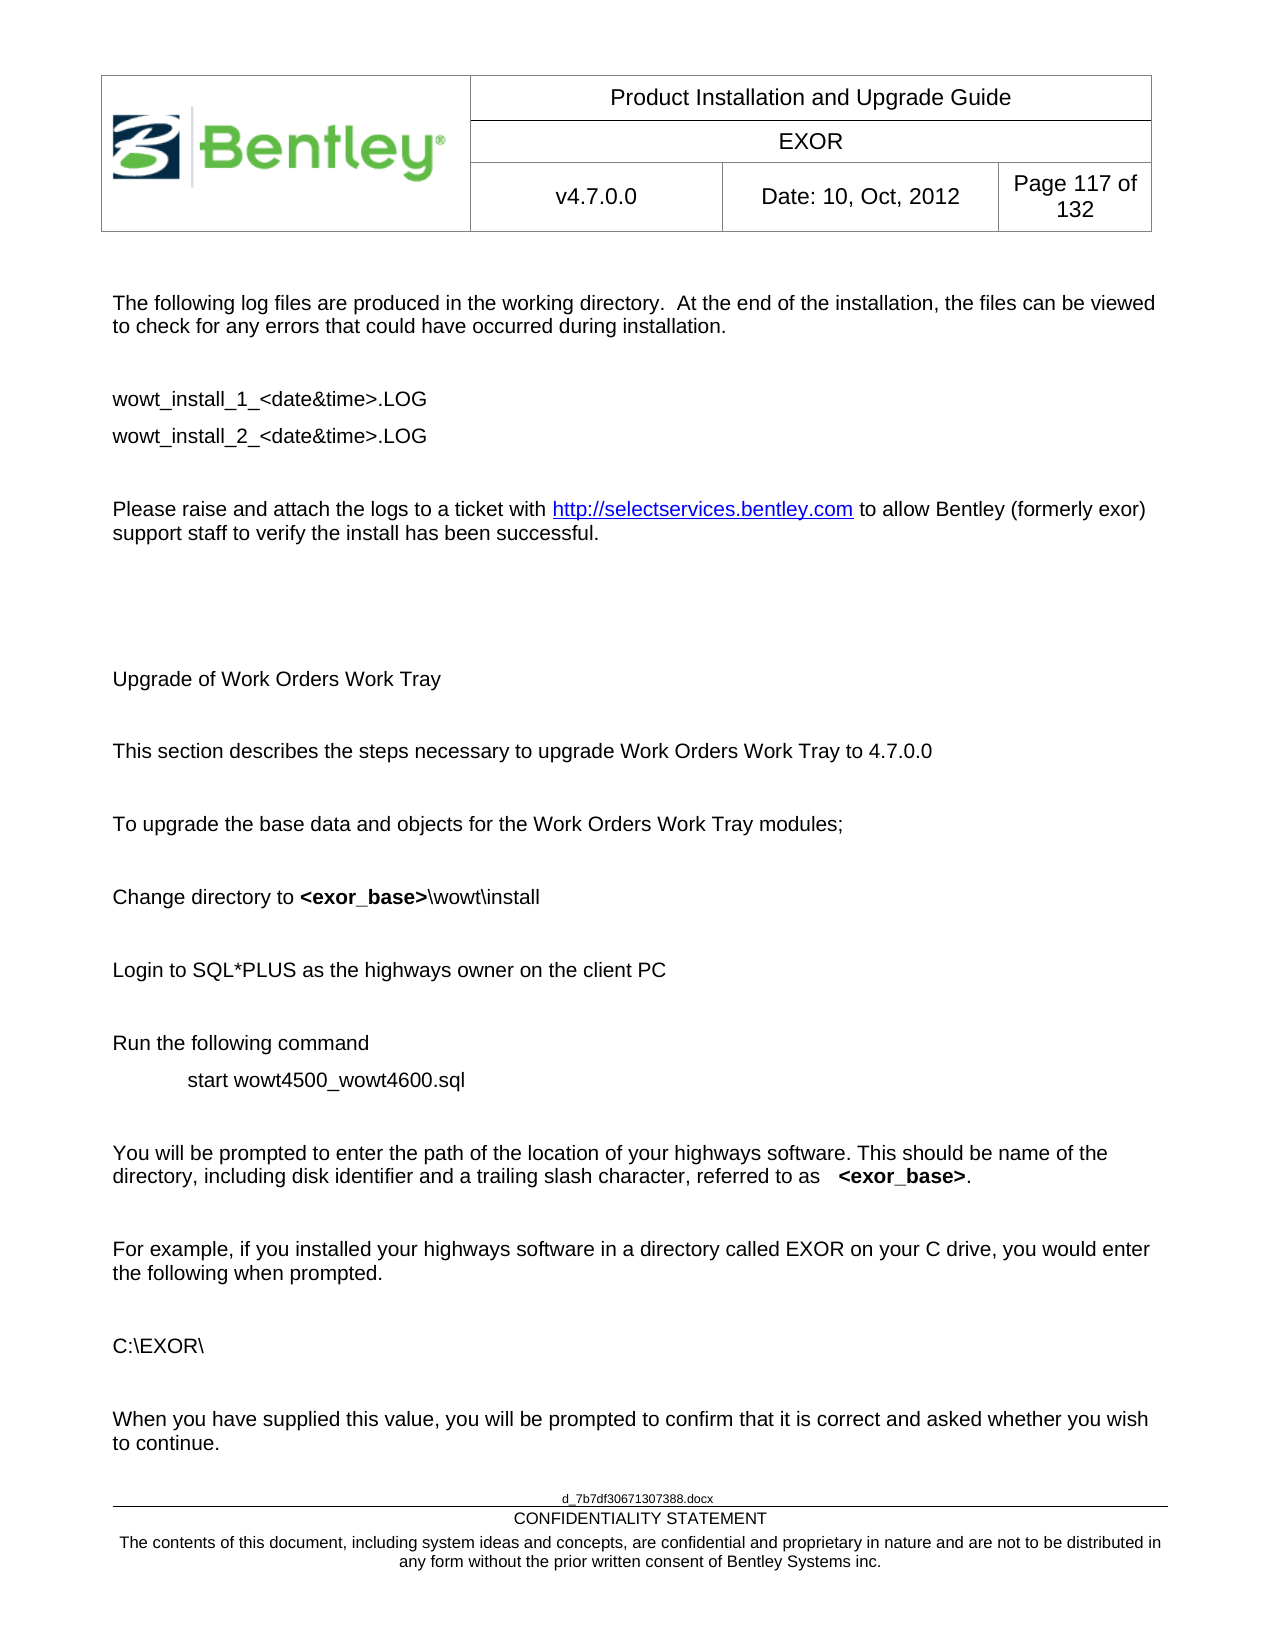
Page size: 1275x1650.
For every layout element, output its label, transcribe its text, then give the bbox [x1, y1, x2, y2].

text Please raise and attach the logs to a ticket with http://selectservices.bentley.com to allow Bentley (formerly exor) support staff to verify the install has been successful. [112, 497, 1162, 544]
text Login to SQL*PLUS as the highways owner on the client PC [112, 958, 1162, 982]
text C:\EXOR\ [112, 1334, 1162, 1358]
text This section describes the steps necessary to upgrade Work Orders Work Tray to 4.7.0.0 [112, 739, 1162, 763]
text wowt_install_1_<date&time>.LOG [112, 387, 1162, 411]
text The following log files are produced in the working directory. At the end of the installation, the files can be viewed to check for any errors that could have occurred during installation. [112, 290, 1162, 338]
text When you have supplied this value, you will be prompted to confirm that it is correct and asked whether you wish to continue. [112, 1407, 1162, 1455]
text start wowt4500_wowt4600.sql [112, 1067, 1162, 1091]
text wowt_install_2_<date&time>.LOG [112, 424, 1162, 448]
text Upgrade of Work Orders Work Tray [112, 666, 1162, 690]
text For example, if you installed your highways software in a directory called EXOR on your C drive, you would enter the following when prompted. [112, 1237, 1162, 1285]
text Change directory to <exor_base>\wowt\install [112, 885, 1162, 909]
text You will be prompted to enter the path of the location of your highways software. This should be name of the directory, including disk identifier and a trailing slash character, referred to as <exor_base>. [112, 1140, 1162, 1188]
text Run the following command [112, 1031, 1162, 1055]
picture [112, 106, 446, 188]
text To upgrade the base data and objects for the Work Orders Work Tray modules; [112, 812, 1162, 836]
